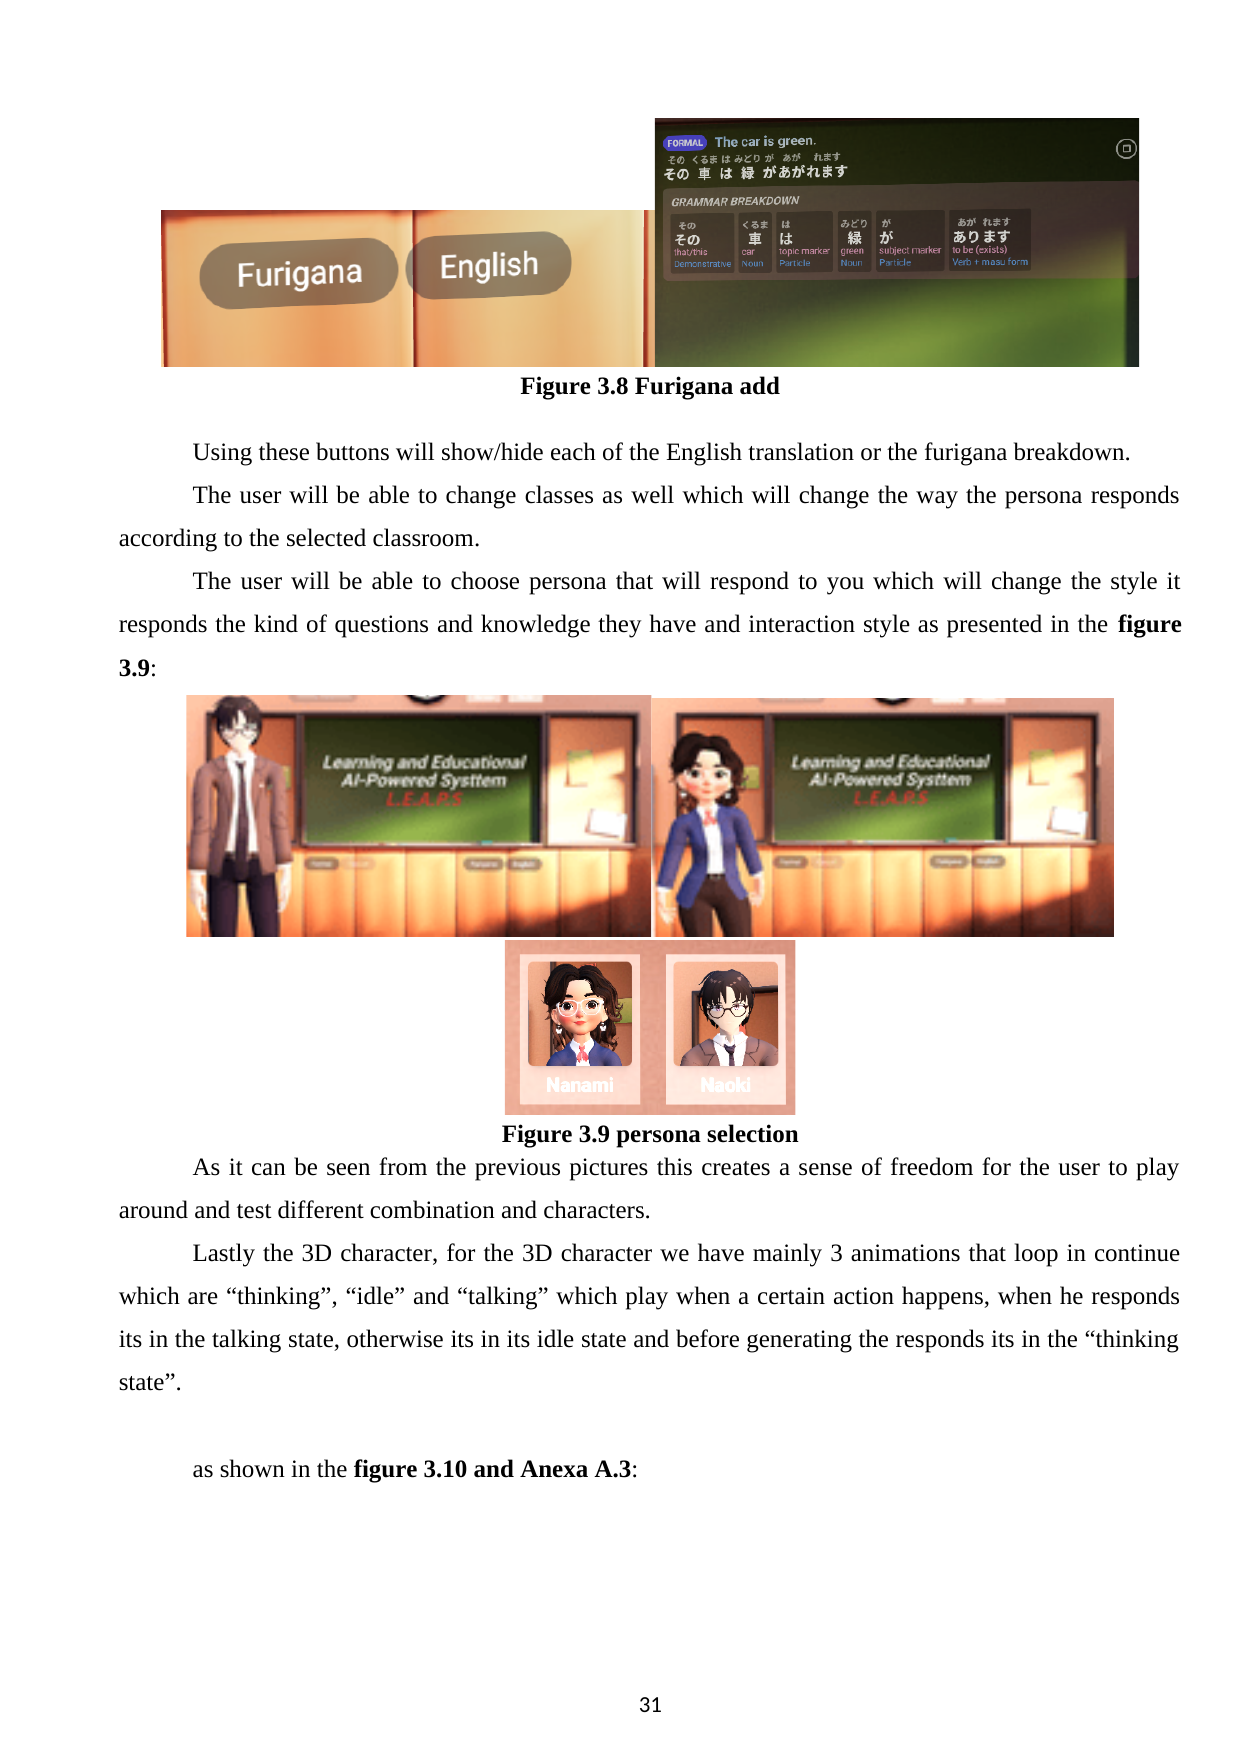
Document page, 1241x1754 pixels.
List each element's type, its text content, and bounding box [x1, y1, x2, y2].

picture [161, 118, 1140, 367]
text Lastly the 3D character, for the 3D character we have mainly 3 animations that loop in continue which are “thinking”, “idle” and “talking” which play when a certain action happens, when he responds its in the talking state, otherwise its in its idle state and before generating the responds its in the “thinking state”. [118, 1238, 1182, 1396]
text Figure 3.9 persona selection [118, 1119, 1182, 1147]
text as shown in the figure 3.10 and Anexa A.3: [118, 1454, 1182, 1482]
text The user will be able to choose persona that will respond to you which will change the style it responds the kind of questions and knowledge they have and interaction style as presented in the figure 3.9: [118, 566, 1182, 681]
text Using these buttons will show/hide each of the English translation or the furigana breakdown. [118, 437, 1182, 466]
text As it can be seen from the previous pictures this creates a sense of freedom for the user to play around and test different combination and characters. [118, 1152, 1182, 1224]
text The user will be able to change classes as well which will change the way the persona responds according to the selected classroom. [118, 480, 1182, 552]
picture [186, 695, 1114, 937]
text Figure 3.8 Furigana add [118, 371, 1182, 400]
picture [504, 940, 796, 1115]
